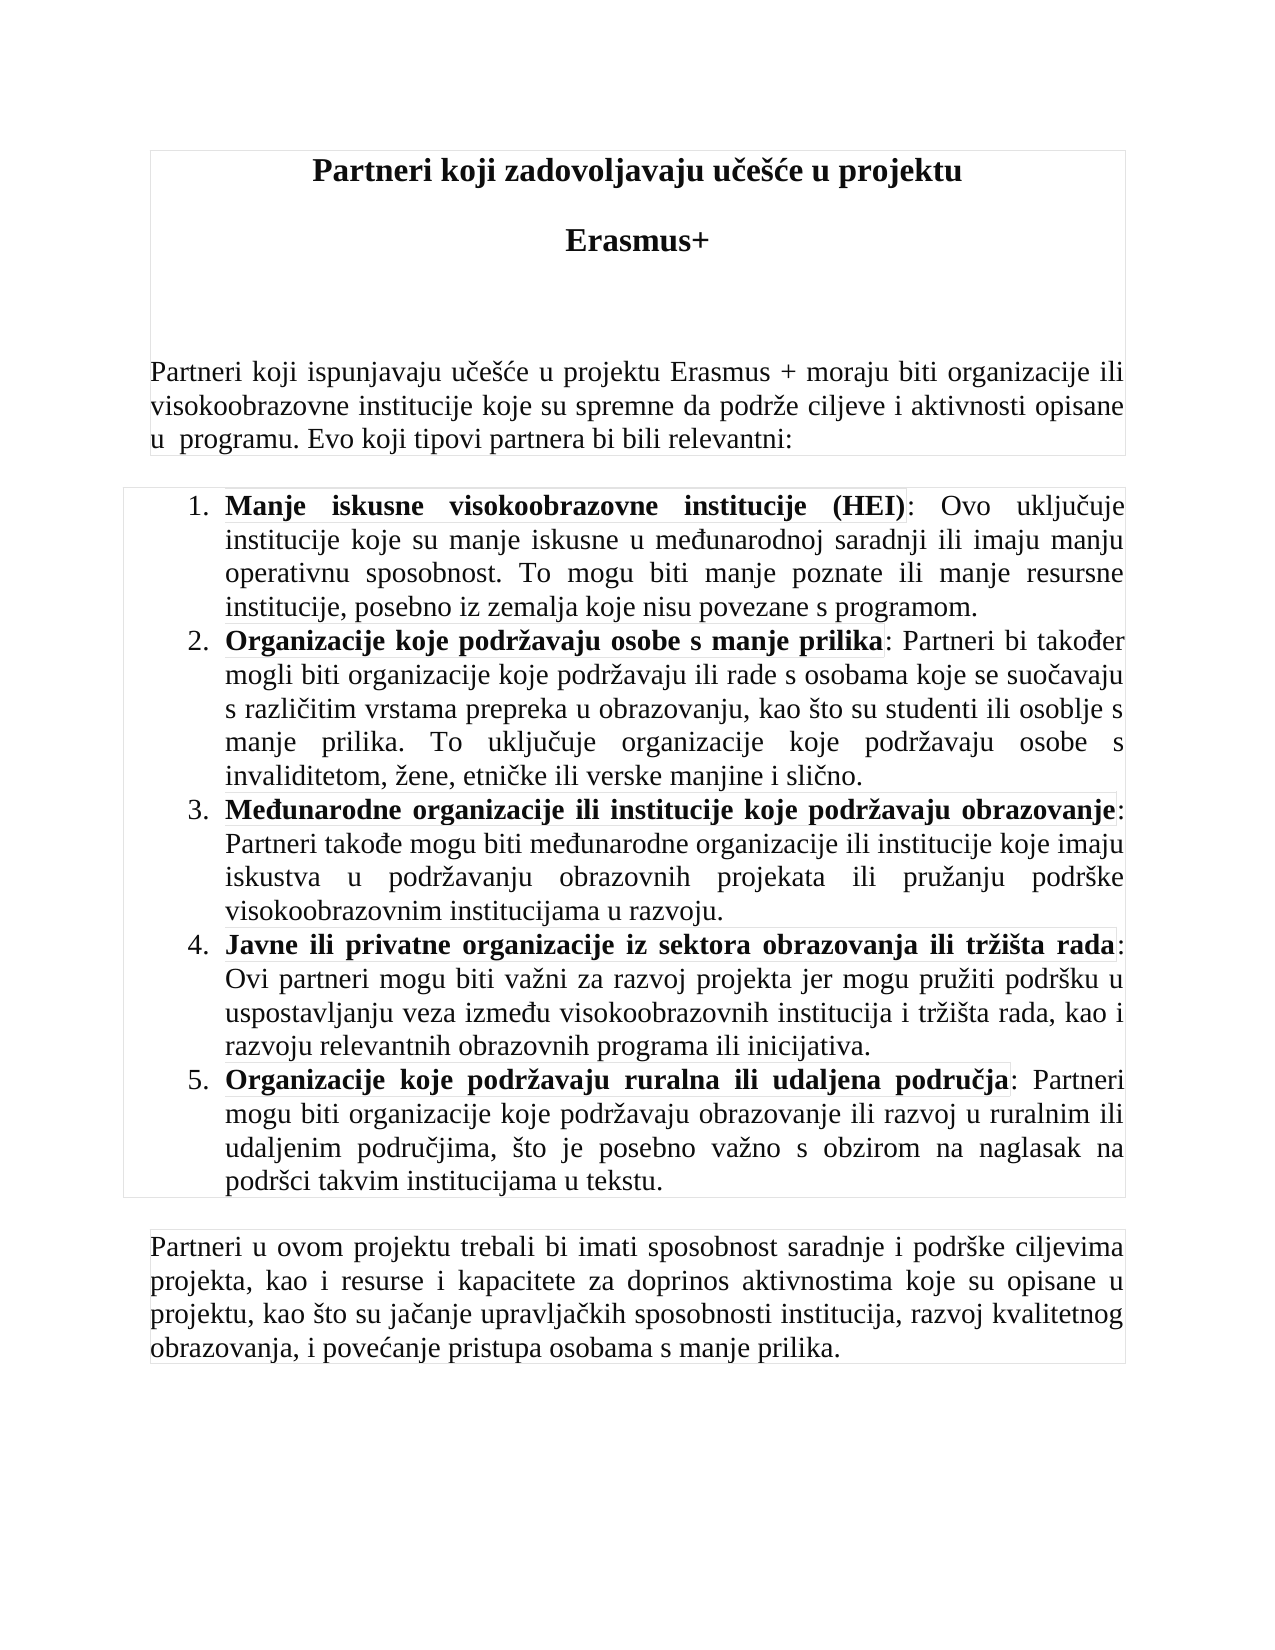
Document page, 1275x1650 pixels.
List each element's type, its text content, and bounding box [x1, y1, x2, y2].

text Partneri koji zadovoljavaju učešće u projektu [151, 151, 1125, 189]
text Partneri koji ispunjavaju učešće u projektu Erasmus + moraju biti organizacije ili visokoobrazovne institucije koje su spremne da podrže ciljeve i aktivnosti opisane u programu. Evo koji tipovi partnera bi bili relevantni: [151, 354, 1125, 455]
list Organizacije koje podržavaju osobe s manje prilika: Partneri bi također mogli biti organizacije koje podržavaju ili rade s osobama koje se suočavaju s različitim vrstama prepreka u obrazovanju, kao što su studenti ili osoblje s manje prilika. To uključuje organizacije koje podržavaju osobe s invaliditetom, žene, etničke ili verske manjine i slično. [124, 622, 1125, 791]
list Manje iskusne visokoobrazovne institucije (HEI): Ovo uključuje institucije koje su manje iskusne u međunarodnoj saradnji ili imaju manju operativnu sposobnost. To mogu biti manje poznate ili manje resursne institucije, posebno iz zemalja koje nisu povezane s programom. [124, 488, 1125, 622]
text Erasmus+ [151, 219, 1125, 258]
list Međunarodne organizacije ili institucije koje podržavaju obrazovanje: Partneri takođe mogu biti međunarodne organizacije ili institucije koje imaju iskustva u podržavanju obrazovnih projekata ili pružanju podrške visokoobrazovnim institucijama u razvoju. [124, 791, 1125, 926]
list Organizacije koje podržavaju ruralna ili udaljena područja: Partneri mogu biti organizacije koje podržavaju obrazovanje ili razvoj u ruralnim ili udaljenim područjima, što je posebno važno s obzirom na naglasak na podršci takvim institucijama u tekstu. [124, 1061, 1125, 1197]
list Javne ili privatne organizacije iz sektora obrazovanja ili tržišta rada: Ovi partneri mogu biti važni za razvoj projekta jer mogu pružiti podršku u uspostavljanju veza između visokoobrazovnih institucija i tržišta rada, kao i razvoju relevantnih obrazovnih programa ili inicijativa. [124, 926, 1125, 1061]
text Partneri u ovom projektu trebali bi imati sposobnost saradnje i podrške ciljevima projekta, kao i resurse i kapacitete za doprinos aktivnostima koje su opisane u projektu, kao što su jačanje upravljačkih sposobnosti institucija, razvoj kvalitetnog obrazovanja, i povećanje pristupa osobama s manje prilika. [151, 1230, 1125, 1363]
